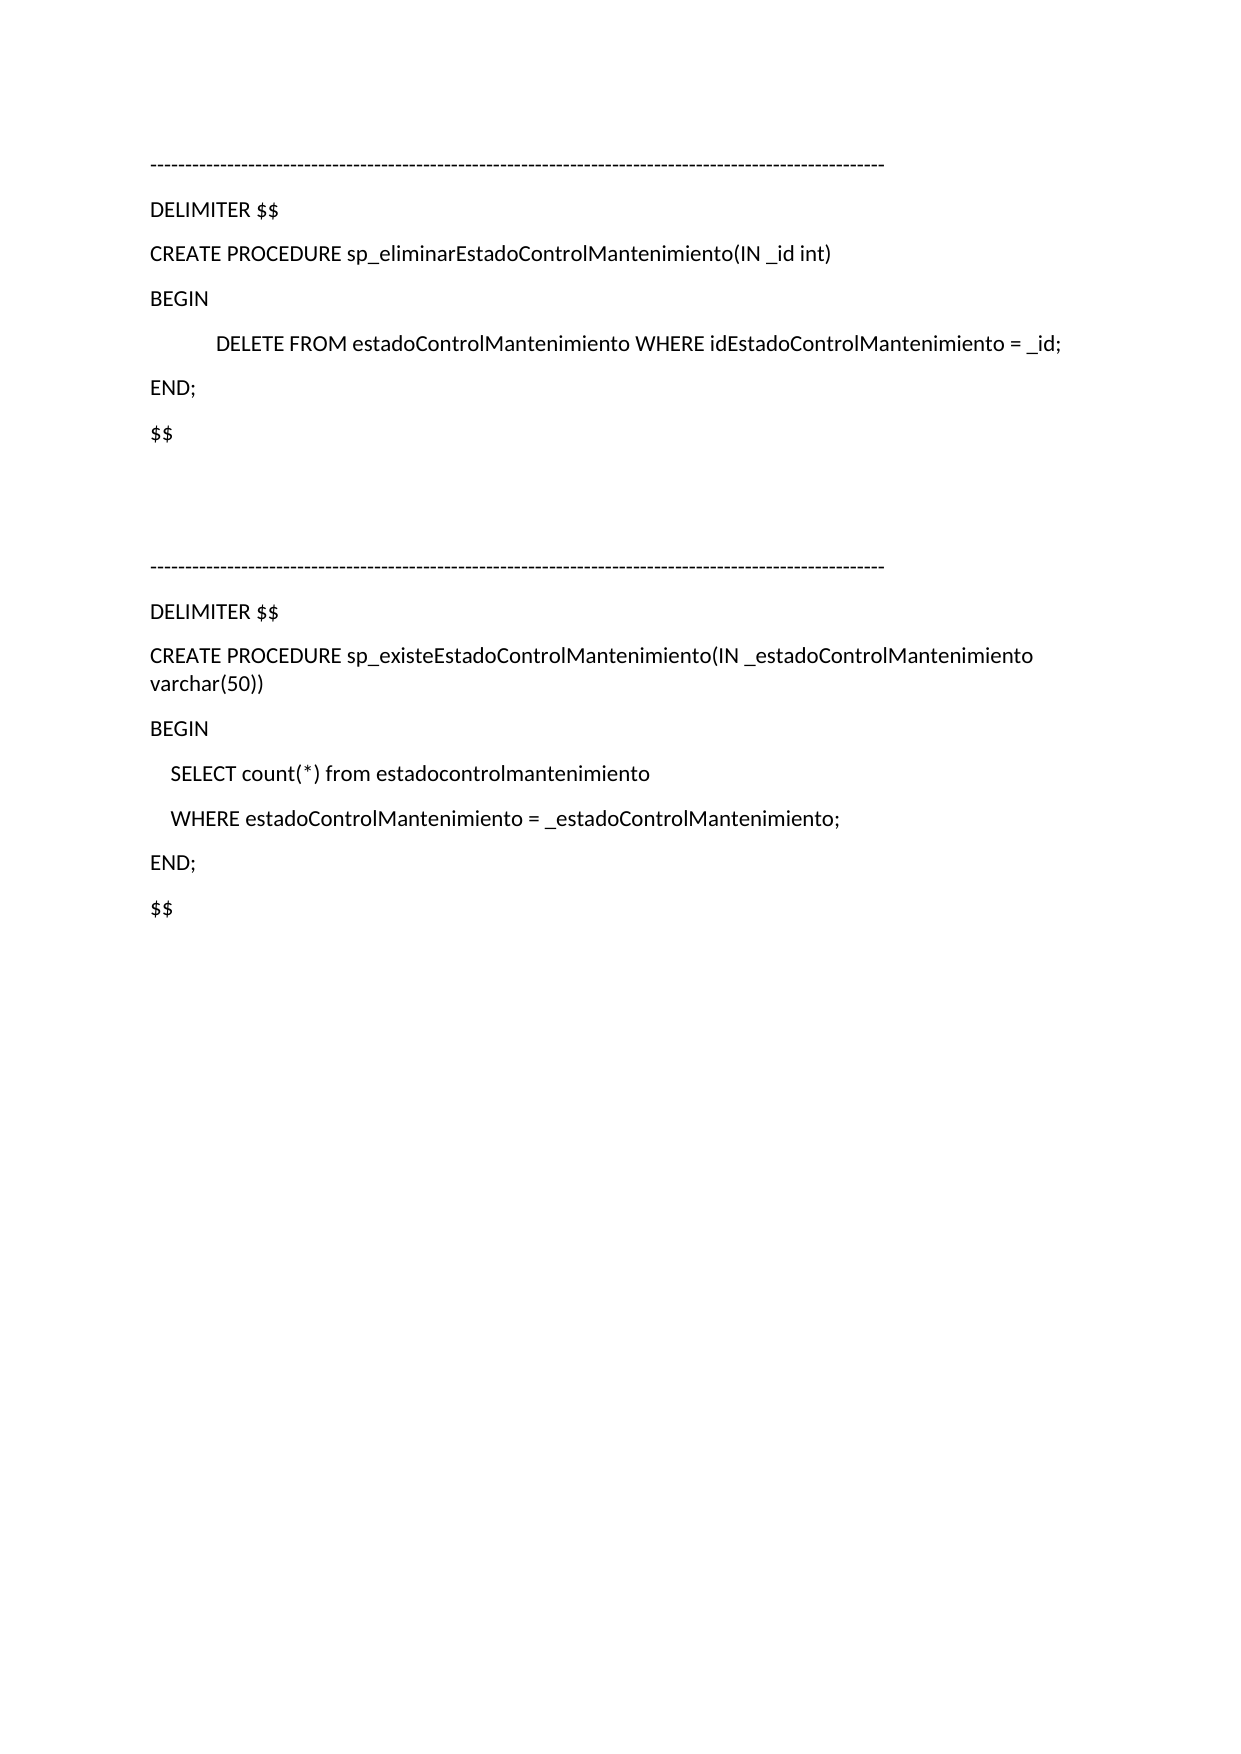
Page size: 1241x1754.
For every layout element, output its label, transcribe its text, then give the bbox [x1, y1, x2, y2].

text WHERE estadoControlMantenimiento = _estadoControlMantenimiento; [150, 804, 1090, 832]
text END; [150, 848, 1090, 876]
text $$ [150, 893, 1090, 921]
text SELECT count(*) from estadocontrolmantenimiento [150, 759, 1090, 787]
text DELETE FROM estadoControlMantenimiento WHERE idEstadoControlMantenimiento = _id; [150, 329, 1090, 357]
text END; [150, 373, 1090, 401]
text CREATE PROCEDURE sp_eliminarEstadoControlMantenimiento(IN _id int) [150, 239, 1090, 267]
text CREATE PROCEDURE sp_existeEstadoControlMantenimiento(IN _estadoControlMantenimiento varchar(50)) [150, 642, 1090, 698]
text DELIMITER $$ [150, 195, 1090, 223]
text --------------------------------------------------------------------------------------------------------- [150, 150, 1090, 178]
text $$ [150, 418, 1090, 446]
text DELIMITER $$ [150, 597, 1090, 625]
text --------------------------------------------------------------------------------------------------------- [150, 552, 1090, 580]
text BEGIN [150, 284, 1090, 312]
text BEGIN [150, 714, 1090, 742]
